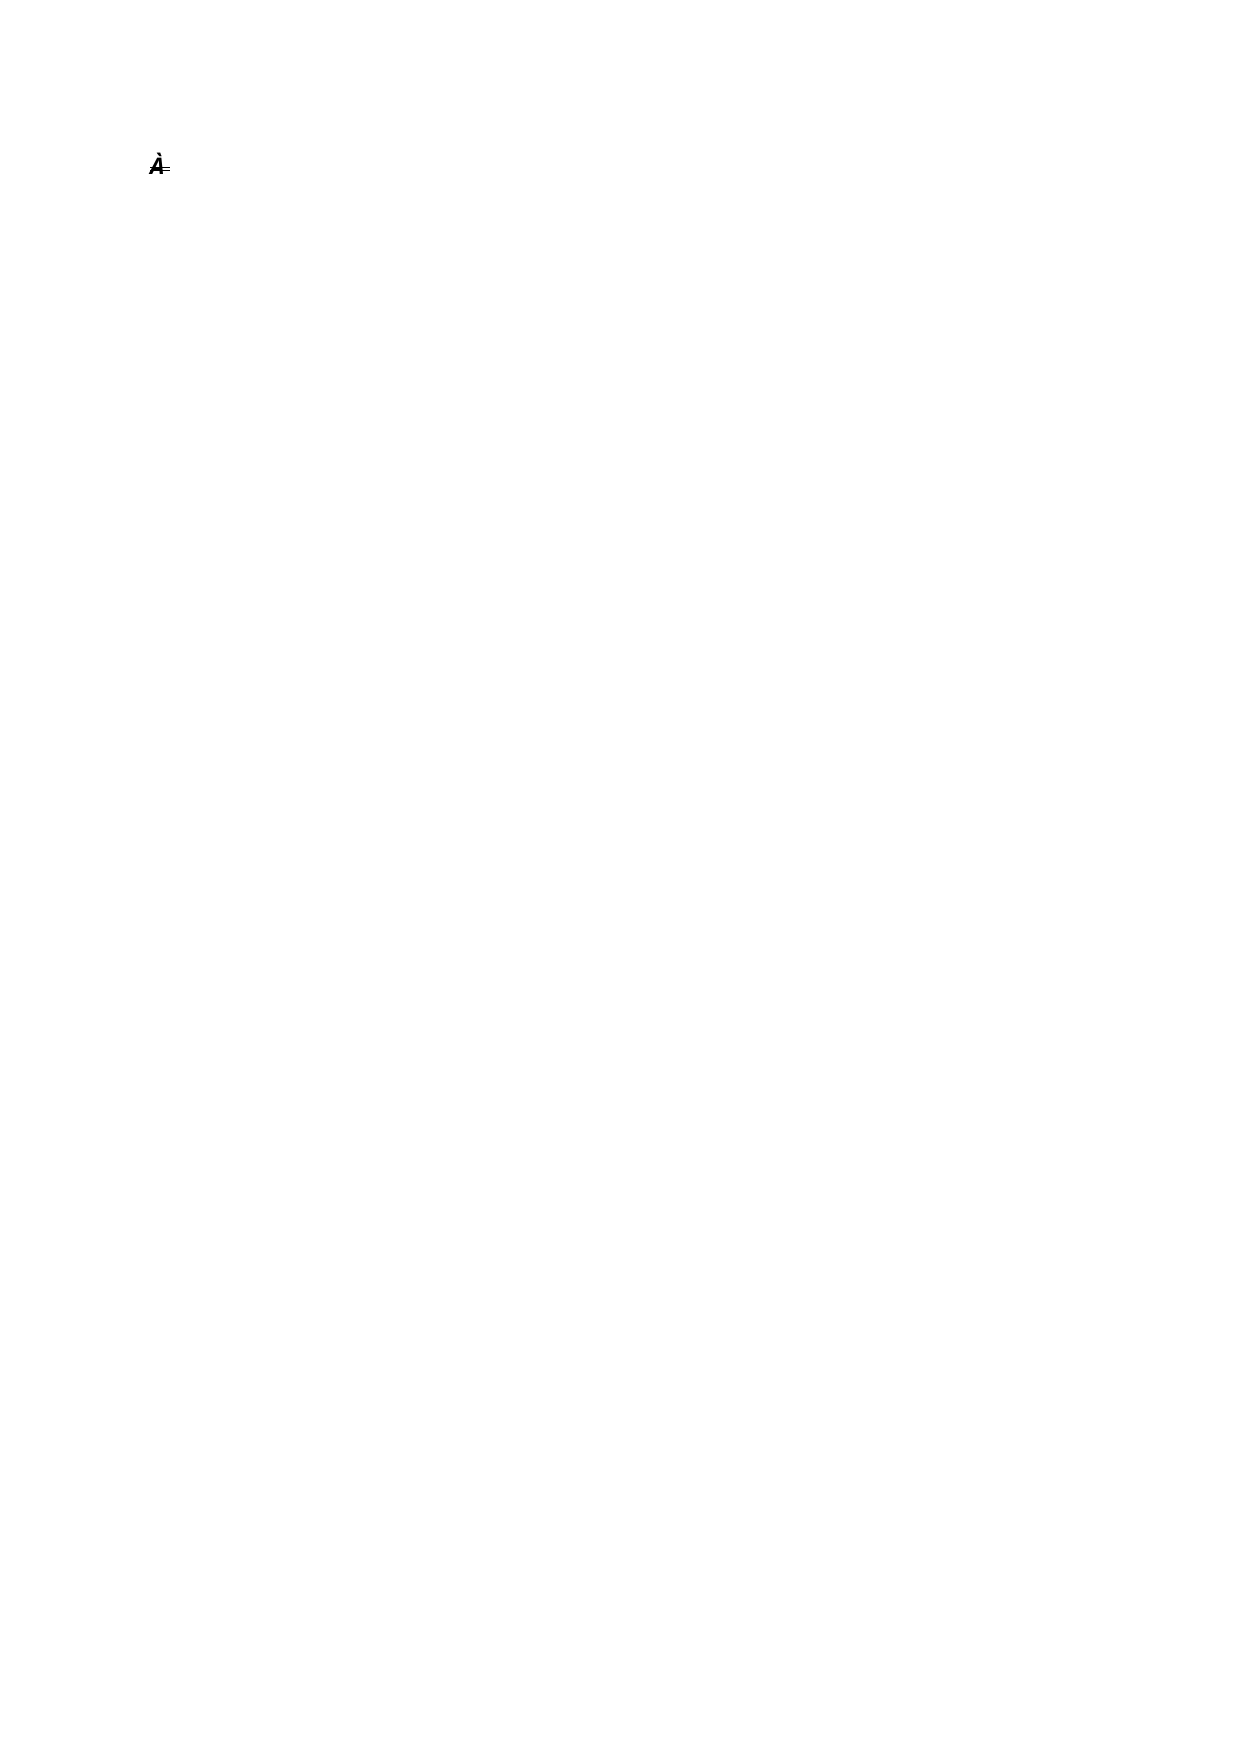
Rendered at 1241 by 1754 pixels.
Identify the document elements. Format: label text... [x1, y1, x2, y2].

text à [150, 150, 1090, 181]
